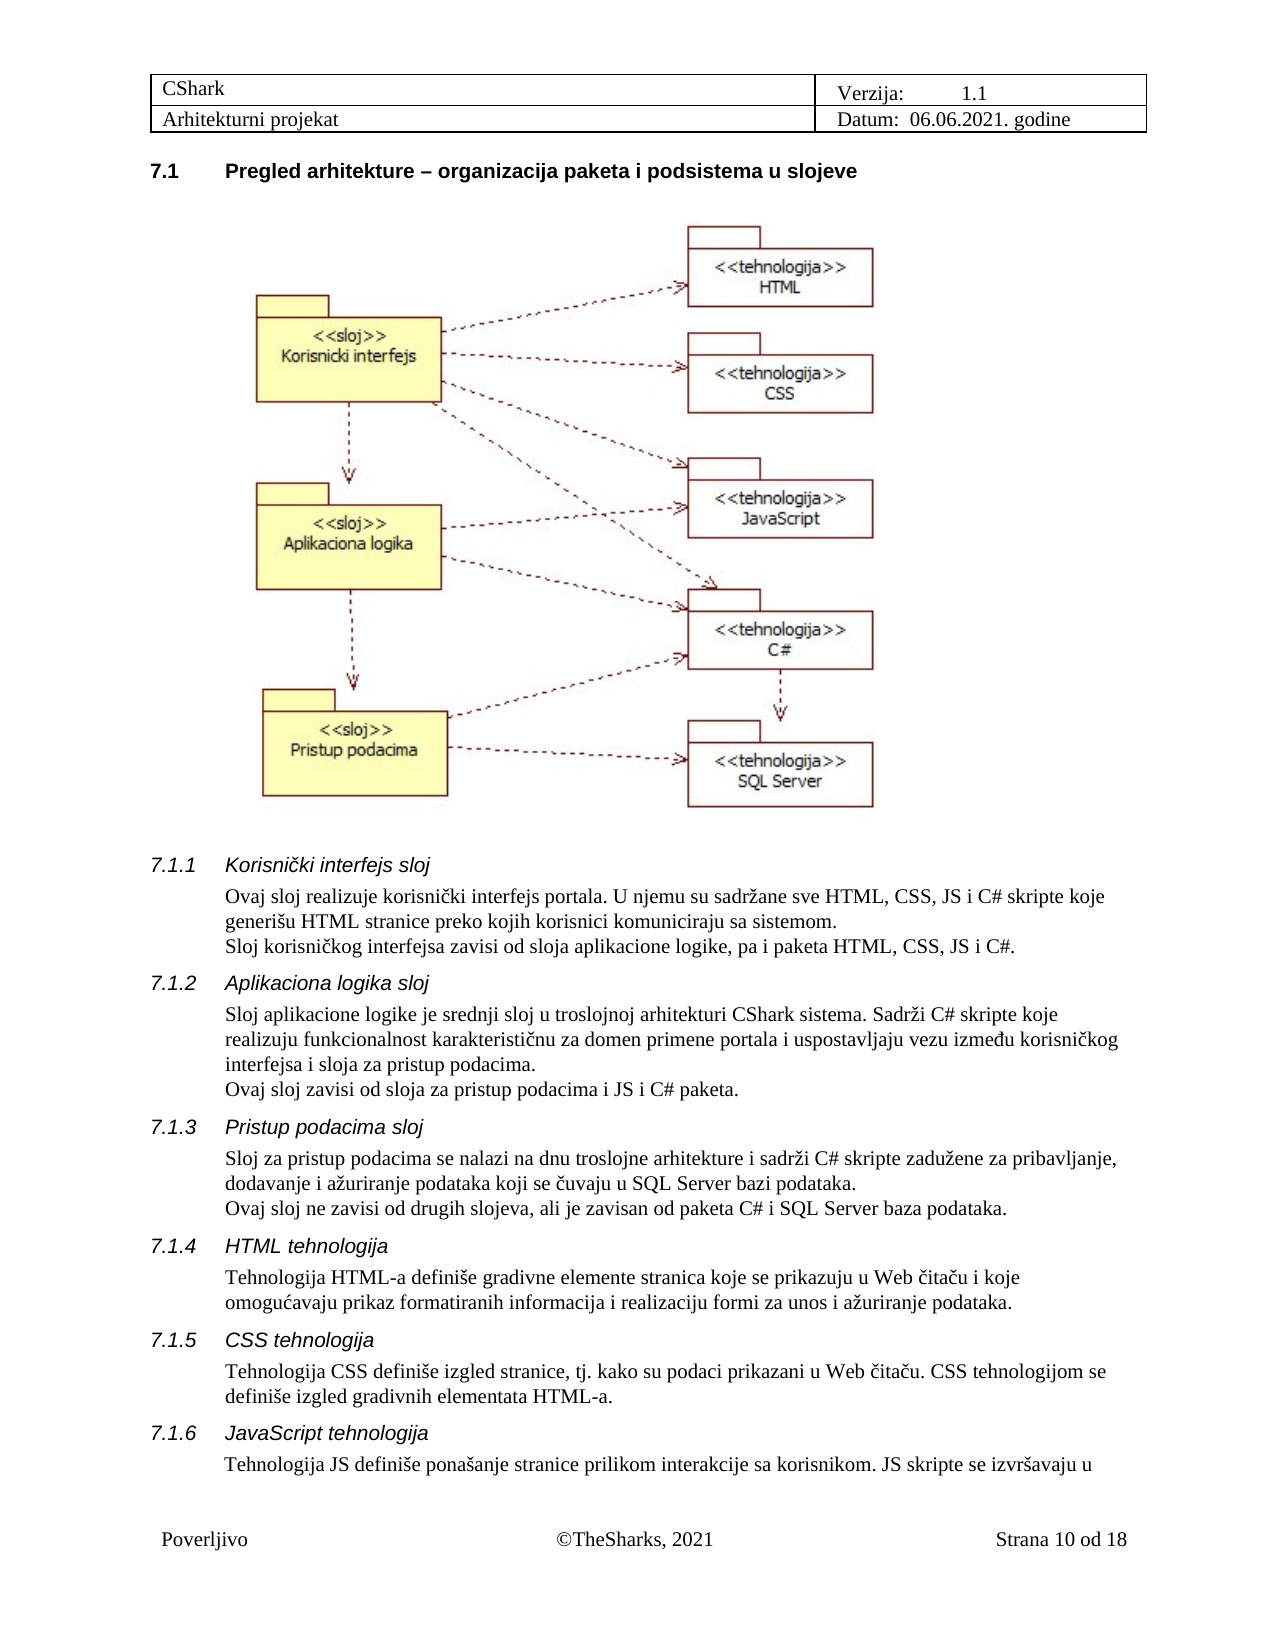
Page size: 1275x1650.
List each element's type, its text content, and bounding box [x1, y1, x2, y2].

subtitle JavaScript tehnologija [150, 1420, 1125, 1445]
subtitle Aplikaciona logika sloj [150, 970, 1125, 995]
text Ovaj sloj realizuje korisnički interfejs portala. U njemu su sadržane sve HTML, CSS, JS i C# skripte koje generišu HTML stranice preko kojih korisnici komuniciraju sa sistemom. [225, 883, 1125, 933]
picture [225, 195, 905, 839]
subtitle Pristup podacima sloj [150, 1114, 1125, 1139]
subtitle HTML tehnologija [150, 1233, 1125, 1258]
subtitle CSS tehnologija [150, 1326, 1125, 1351]
text Ovaj sloj ne zavisi od drugih slojeva, ali je zavisan od paketa C# i SQL Server baza podataka. [225, 1195, 1125, 1220]
subtitle Korisnički interfejs sloj [150, 851, 1125, 876]
text Tehnologija CSS definiše izgled stranice, tj. kako su podaci prikazani u Web čitaču. CSS tehnologijom se definiše izgled gradivnih elementata HTML-a. [225, 1358, 1125, 1408]
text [224, 1451, 1125, 1476]
text Sloj za pristup podacima se nalazi na dnu troslojne arhitekture i sadrži C# skripte zadužene za pribavljanje, dodavanje i ažuriranje podataka koji se čuvaju u SQL Server bazi podataka. [225, 1145, 1125, 1195]
text Ovaj sloj zavisi od sloja za pristup podacima i JS i C# paketa. [225, 1076, 1125, 1101]
text Sloj korisničkog interfejsa zavisi od sloja aplikacione logike, pa i paketa HTML, CSS, JS i C#. [225, 933, 1125, 958]
subtitle Pregled arhitekture – organizacija paketa i podsistema u slojeve [150, 158, 1125, 183]
text Sloj aplikacione logike je srednji sloj u troslojnoj arhitekturi CShark sistema. Sadrži C# skripte koje realizuju funkcionalnost karakterističnu za domen primene portala i uspostavljaju vezu između korisničkog interfejsa i sloja za pristup podacima. [225, 1001, 1125, 1076]
text Tehnologija HTML-a definiše gradivne elemente stranica koje se prikazuju u Web čitaču i koje omogućavaju prikaz formatiranih informacija i realizaciju formi za unos i ažuriranje podataka. [225, 1264, 1125, 1314]
